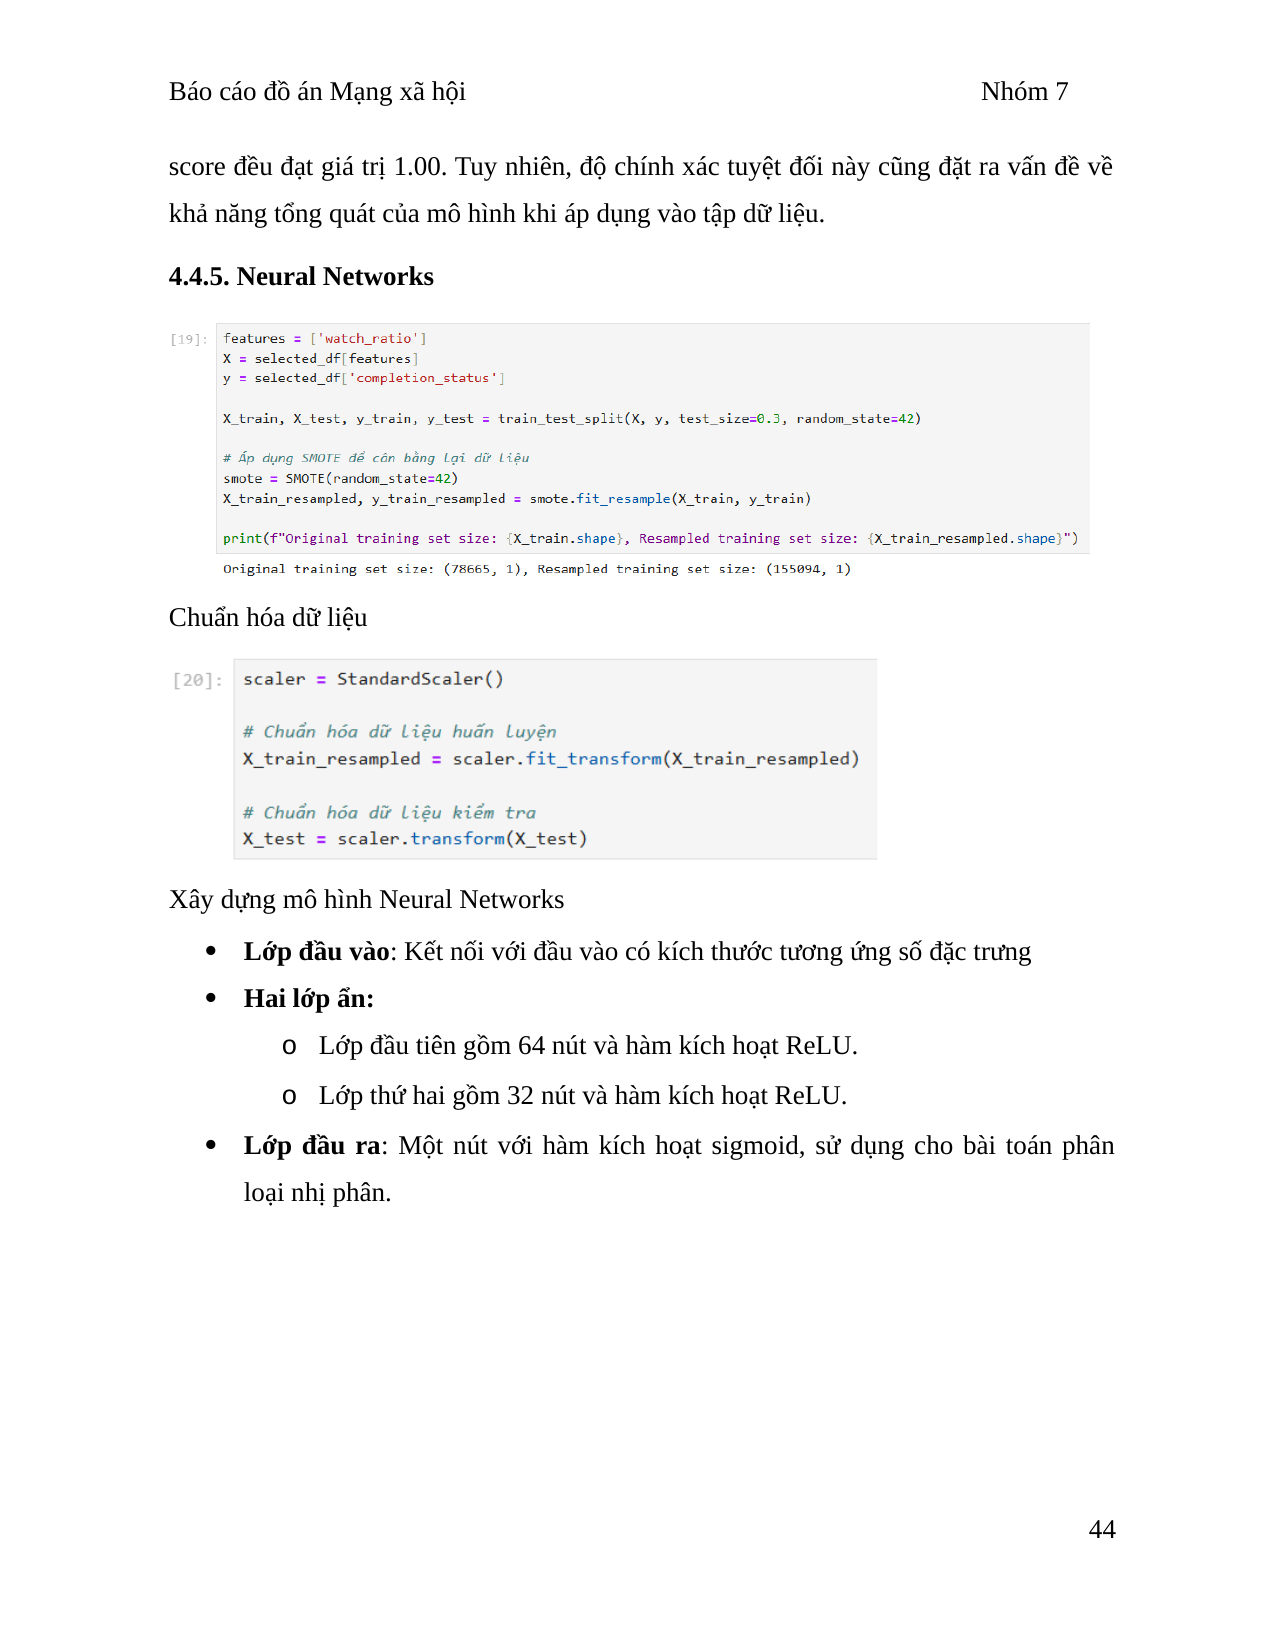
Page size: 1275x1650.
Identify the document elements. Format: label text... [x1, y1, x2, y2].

subtitle 4.4.5. Neural Networks [169, 260, 1116, 291]
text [169, 150, 1116, 228]
list Lớp đầu ra: Một nút với hàm kích hoạt sigmoid, sử dụng cho bài toán phân loại nhị phân. [206, 1129, 1116, 1207]
picture [168, 315, 1090, 580]
list Hai lớp ẩn: [206, 982, 1116, 1013]
text Chuẩn hóa dữ liệu [169, 601, 1116, 632]
list Lớp đầu vào: Kết nối với đầu vào có kích thước tương ứng số đặc trưng [206, 935, 1116, 967]
list Lớp thứ hai gồm 32 nút và hàm kích hoạt ReLU. [281, 1079, 1116, 1113]
picture [168, 653, 878, 862]
text Xây dựng mô hình Neural Networks [169, 883, 1116, 914]
list Lớp đầu tiên gồm 64 nút và hàm kích hoạt ReLU. [281, 1029, 1116, 1062]
